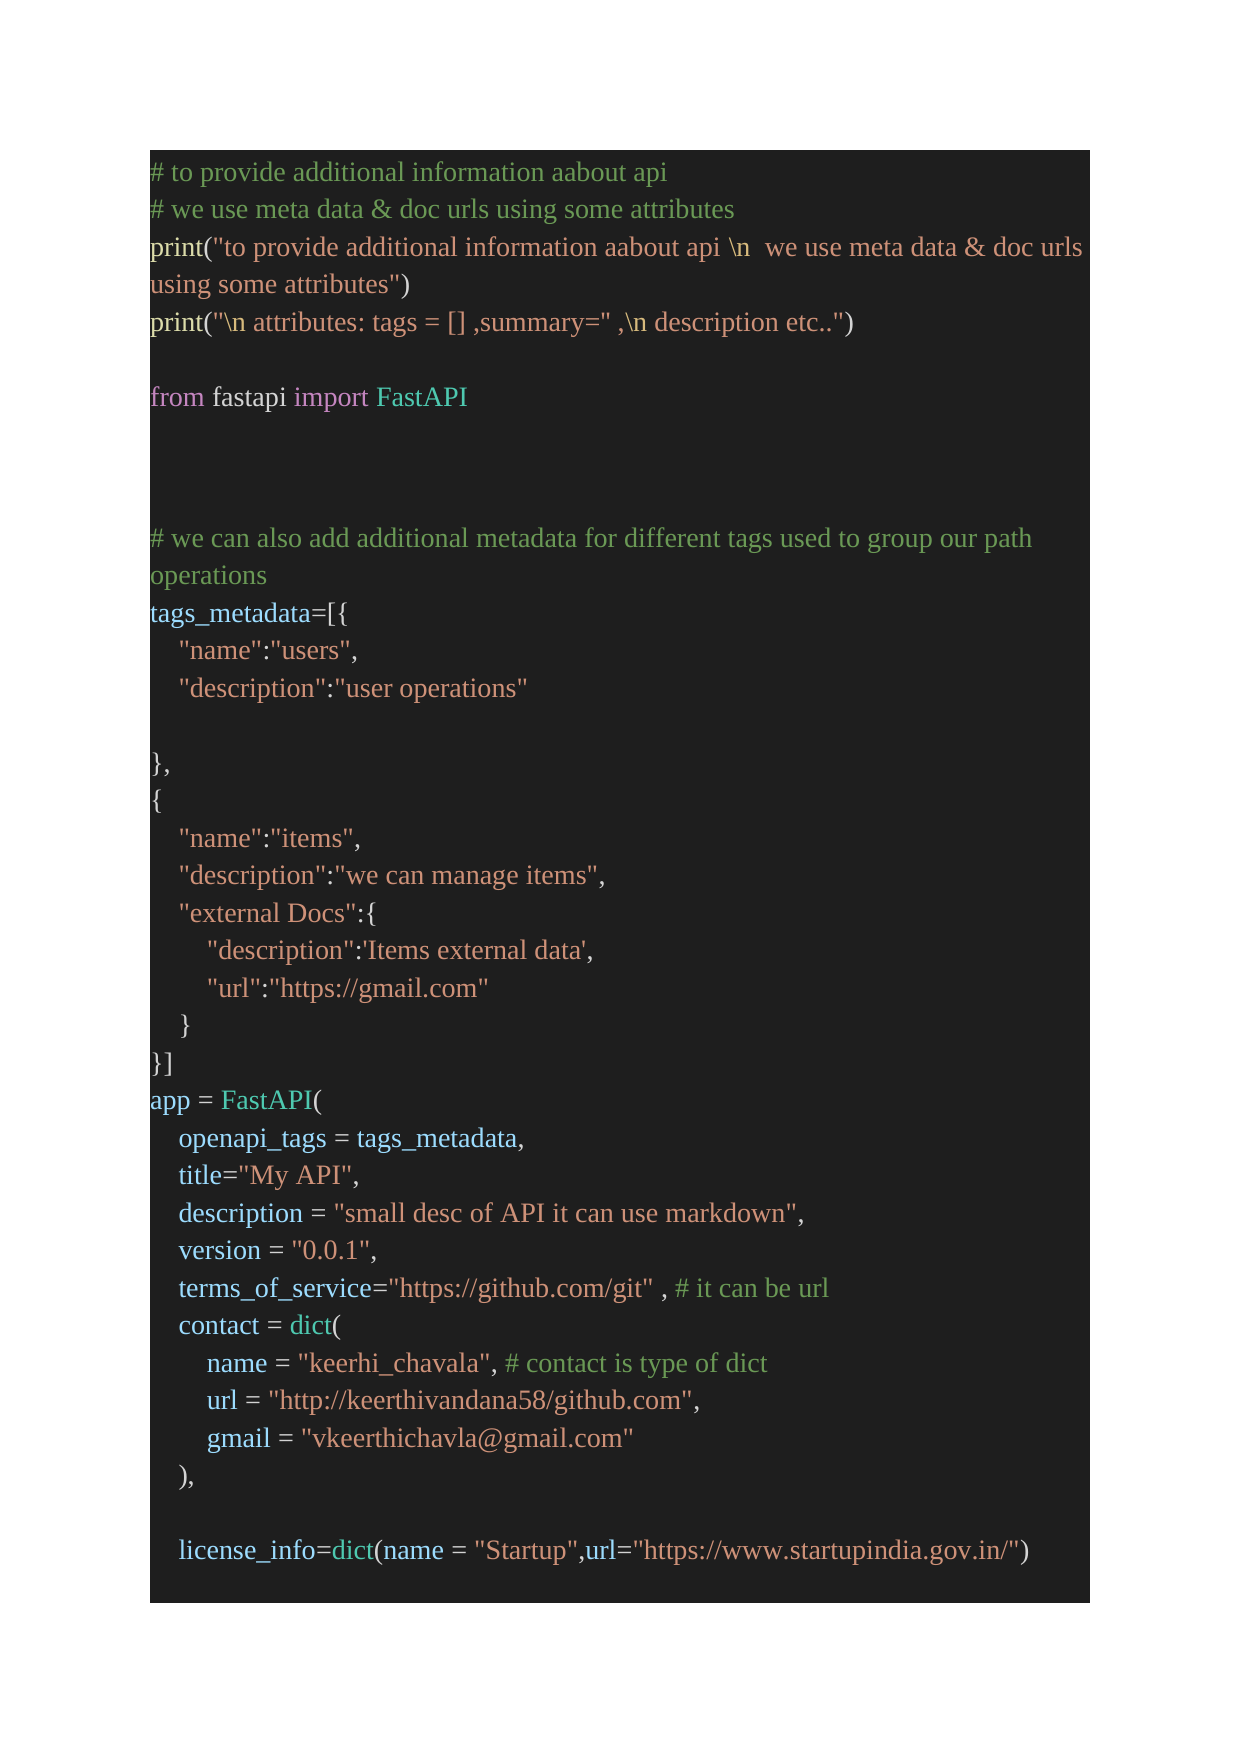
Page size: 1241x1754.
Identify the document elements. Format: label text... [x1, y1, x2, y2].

text "description":'Items external data', [150, 928, 1090, 966]
text }] [150, 1041, 1090, 1078]
text "description":"user operations" [150, 666, 1090, 703]
text app = FastAPI( [150, 1078, 1090, 1116]
text "url":"https://gmail.com" [150, 966, 1090, 1003]
text gmail = "vkeerthichavla@gmail.com" [150, 1416, 1090, 1453]
text terms_of_service="https://github.com/git" , # it can be url [150, 1266, 1090, 1303]
text { [150, 778, 1090, 816]
text title="My API", [150, 1153, 1090, 1191]
text from fastapi import FastAPI [150, 375, 1090, 412]
text # we can also add additional metadata for different tags used to group our path operations [150, 516, 1090, 591]
text tags_metadata=[{ [150, 591, 1090, 628]
text "name":"users", [150, 628, 1090, 666]
text "external Docs":{ [150, 891, 1090, 928]
text }, [150, 741, 1090, 778]
text license_info=dict(name = "Startup",url="https://www.startupindia.gov.in/") [150, 1528, 1090, 1566]
text version = "0.0.1", [150, 1228, 1090, 1266]
text contact = dict( [150, 1303, 1090, 1341]
text print("to provide additional information aabout api \n we use meta data & doc urls using some attributes") [150, 225, 1090, 300]
text url = "http://keerthivandana58/github.com", [150, 1378, 1090, 1416]
text "description":"we can manage items", [150, 853, 1090, 891]
text } [150, 1003, 1090, 1041]
text print("\n attributes: tags = [] ,summary='' ,\n description etc..") [150, 300, 1090, 337]
text name = "keerhi_chavala", # contact is type of dict [150, 1341, 1090, 1378]
text description = "small desc of API it can use markdown", [150, 1191, 1090, 1228]
text openapi_tags = tags_metadata, [150, 1116, 1090, 1153]
text # we use meta data & doc urls using some attributes [150, 187, 1090, 225]
text ), [150, 1453, 1090, 1491]
text # to provide additional information aabout api [150, 150, 1090, 187]
text "name":"items", [150, 816, 1090, 853]
